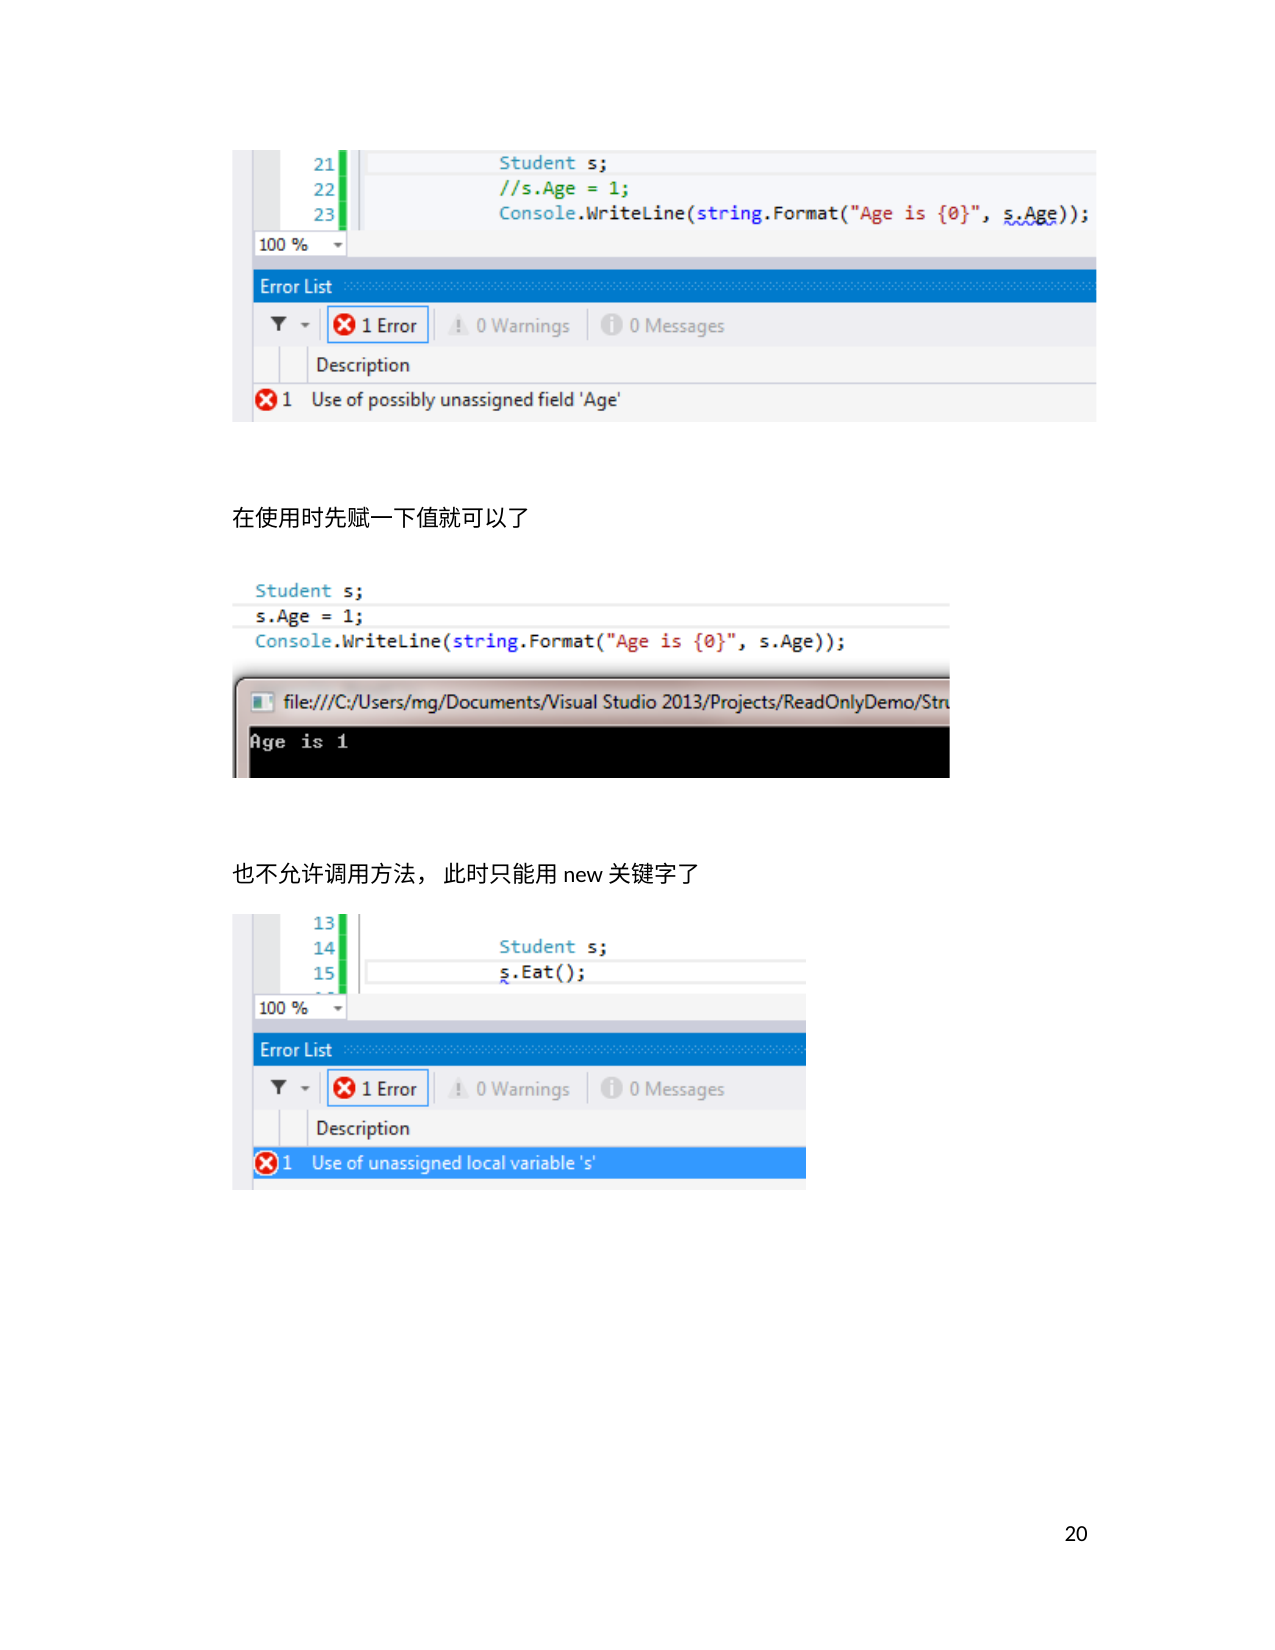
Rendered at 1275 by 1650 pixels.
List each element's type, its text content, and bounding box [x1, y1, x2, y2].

picture [232, 914, 806, 1190]
picture [232, 558, 950, 778]
picture [232, 150, 1097, 422]
text 也不允许调用方法， 此时只能用new 关键字了 [187, 856, 1087, 889]
text 在使用时先赋一下值就可以了 [187, 500, 1087, 533]
